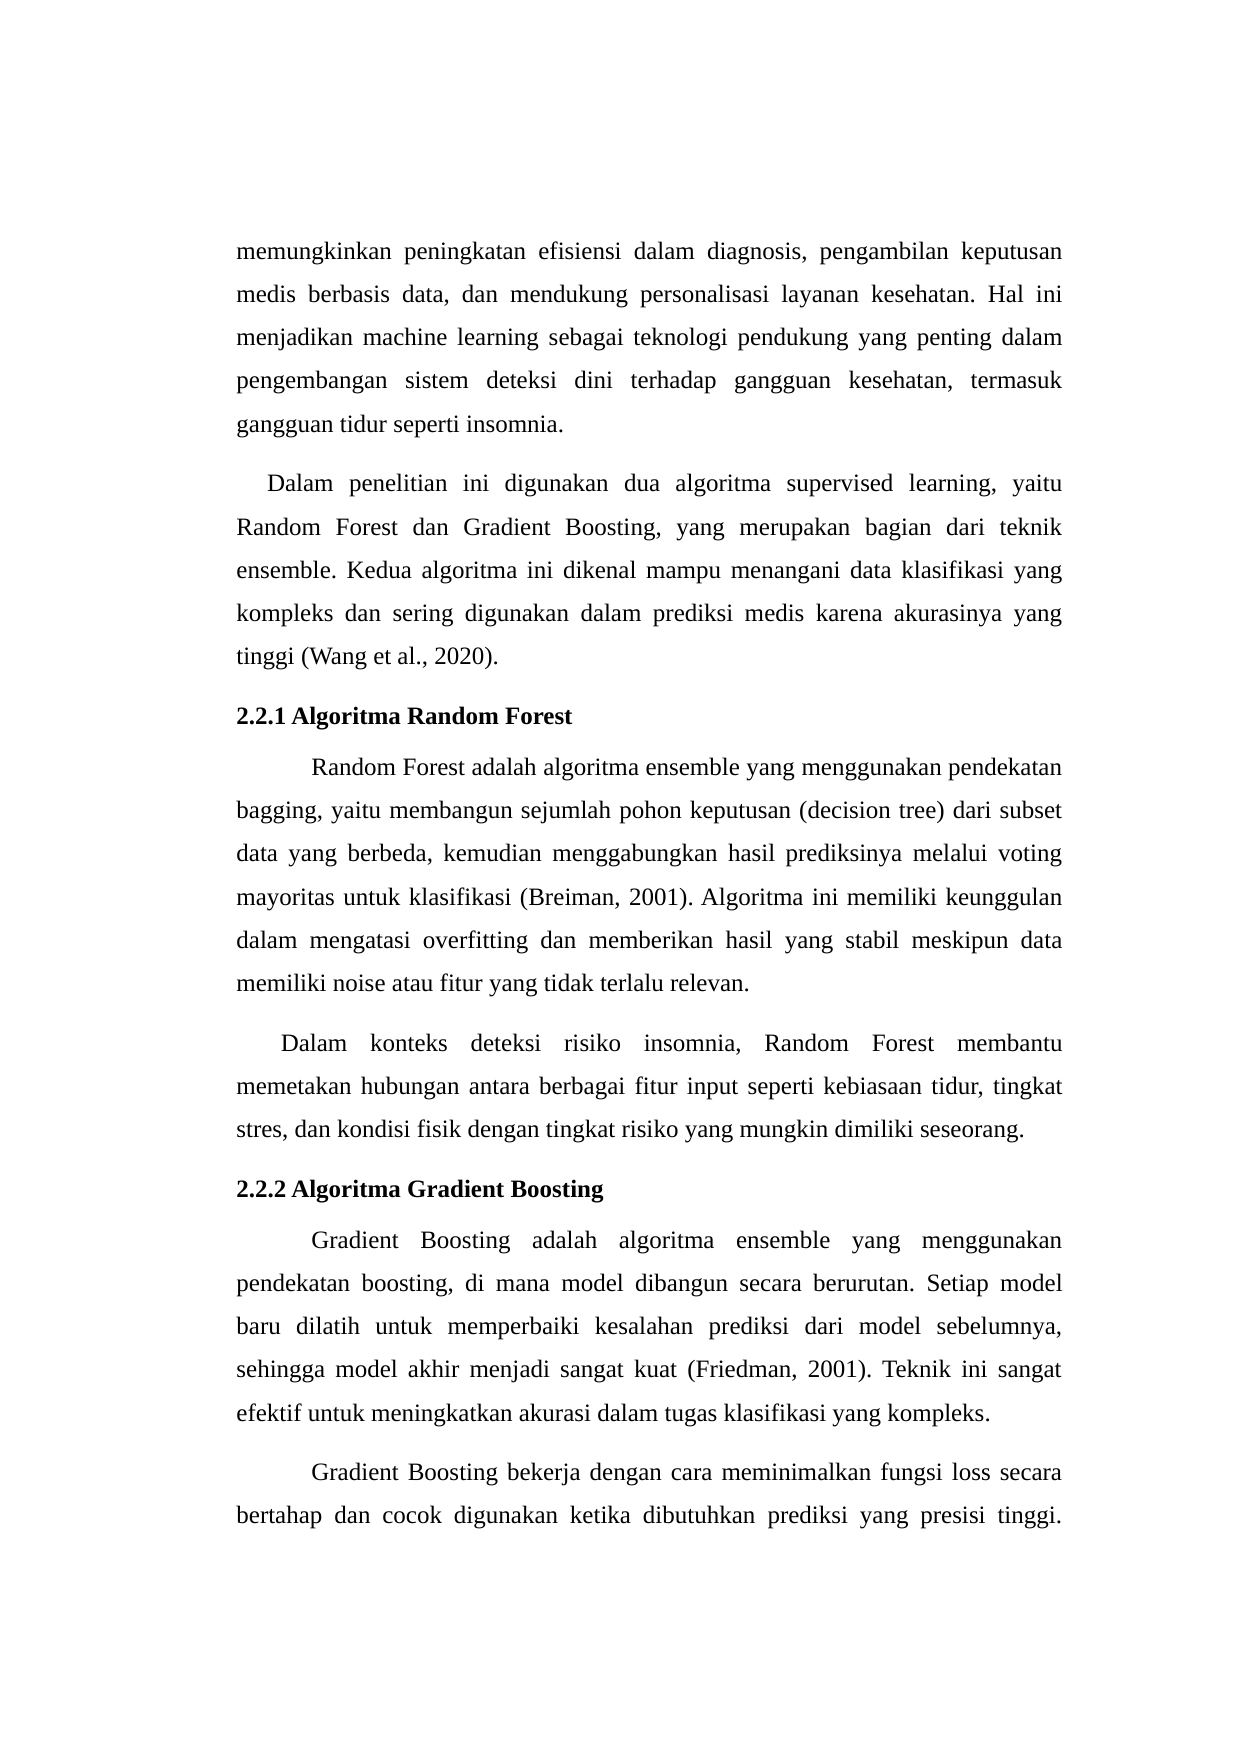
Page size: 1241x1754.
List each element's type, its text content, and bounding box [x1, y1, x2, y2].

text Dalam konteks deteksi risiko insomnia, Random Forest membantu memetakan hubungan antara berbagai fitur input seperti kebiasaan tidur, tingkat stres, dan kondisi fisik dengan tingkat risiko yang mungkin dimiliki seseorang. [236, 1028, 1063, 1143]
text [236, 236, 1063, 437]
text Gradient Boosting adalah algoritma ensemble yang menggunakan pendekatan boosting, di mana model dibangun secara berurutan. Setiap model baru dilatih untuk memperbaiki kesalahan prediksi dari model sebelumnya, sehingga model akhir menjadi sangat kuat (Friedman, 2001). Teknik ini sangat efektif untuk meningkatkan akurasi dalam tugas klasifikasi yang kompleks. [236, 1225, 1063, 1426]
subtitle 2.2.1 Algoritma Random Forest [236, 701, 1063, 729]
subtitle 2.2.2 Algoritma Gradient Boosting [236, 1174, 1063, 1202]
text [236, 1457, 1063, 1529]
text Dalam penelitian ini digunakan dua algoritma supervised learning, yaitu Random Forest dan Gradient Boosting, yang merupakan bagian dari teknik ensemble. Kedua algoritma ini dikenal mampu menangani data klasifikasi yang kompleks dan sering digunakan dalam prediksi medis karena akurasinya yang tinggi (Wang et al., 2020). [236, 468, 1063, 670]
text Random Forest adalah algoritma ensemble yang menggunakan pendekatan bagging, yaitu membangun sejumlah pohon keputusan (decision tree) dari subset data yang berbeda, kemudian menggabungkan hasil prediksinya melalui voting mayoritas untuk klasifikasi (Breiman, 2001). Algoritma ini memiliki keunggulan dalam mengatasi overfitting dan memberikan hasil yang stabil meskipun data memiliki noise atau fitur yang tidak terlalu relevan. [236, 752, 1063, 997]
